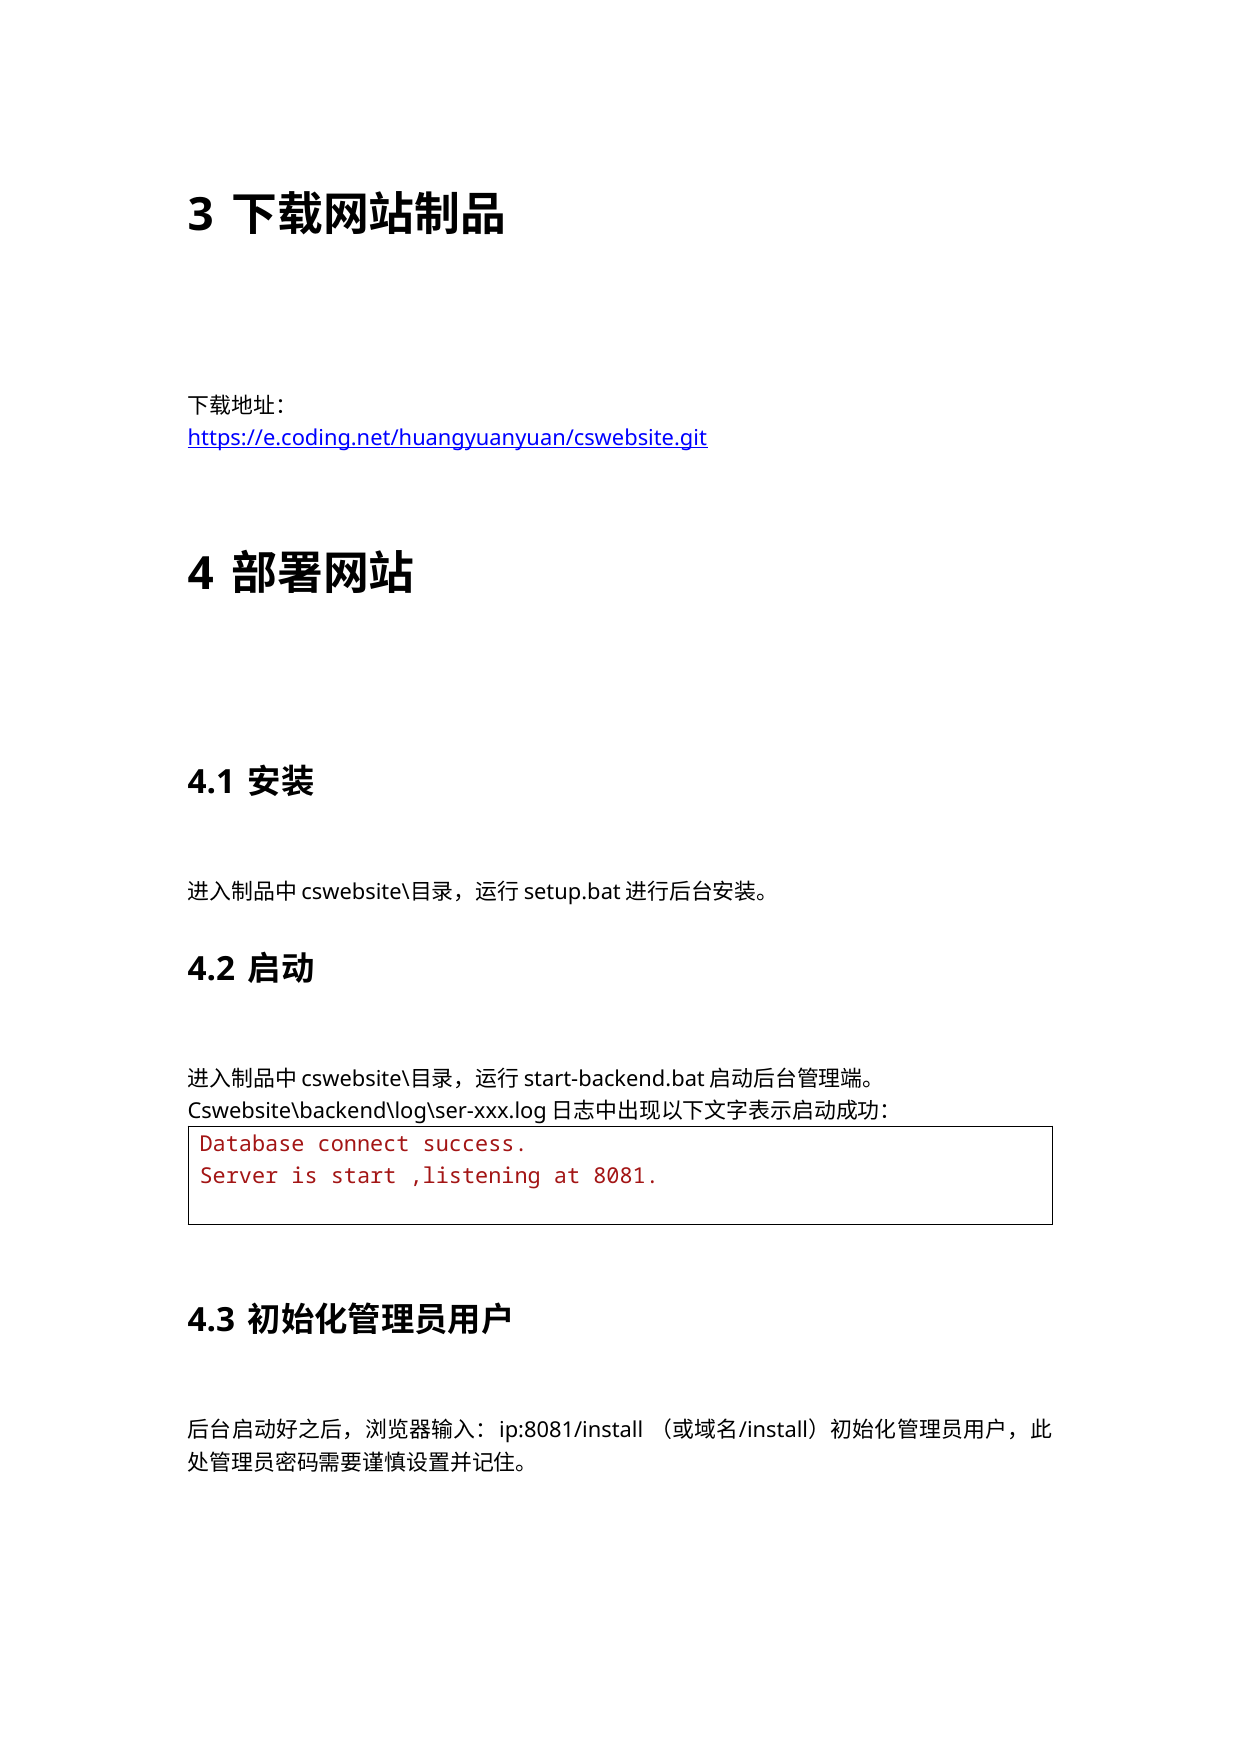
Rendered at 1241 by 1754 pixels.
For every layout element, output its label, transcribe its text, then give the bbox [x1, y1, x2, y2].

subtitle 下载网站制品 [187, 162, 1053, 259]
text Cswebsite\backend\log\ser-xxx.log日志中出现以下文字表示启动成功： [187, 1093, 1053, 1126]
text 进入制品中cswebsite\目录，运行setup.bat进行后台安装。 [187, 873, 1053, 906]
text https://e.coding.net/huangyuanyuan/cswebsite.git [187, 420, 1053, 453]
table_header Database connect success. Server is start ,listening at 8081. [189, 1127, 1052, 1224]
subtitle 初始化管理员用户 [187, 1285, 1053, 1350]
text 进入制品中cswebsite\目录，运行start-backend.bat启动后台管理端。 [187, 1061, 1053, 1093]
subtitle 部署网站 [187, 521, 1053, 618]
text 下载地址： [187, 388, 1053, 420]
subtitle 安装 [187, 746, 1053, 811]
subtitle 启动 [187, 933, 1053, 998]
text 后台启动好之后，浏览器输入：ip:8081/install （或域名/install）初始化管理员用户，此处管理员密码需要谨慎设置并记住。 [187, 1412, 1053, 1477]
